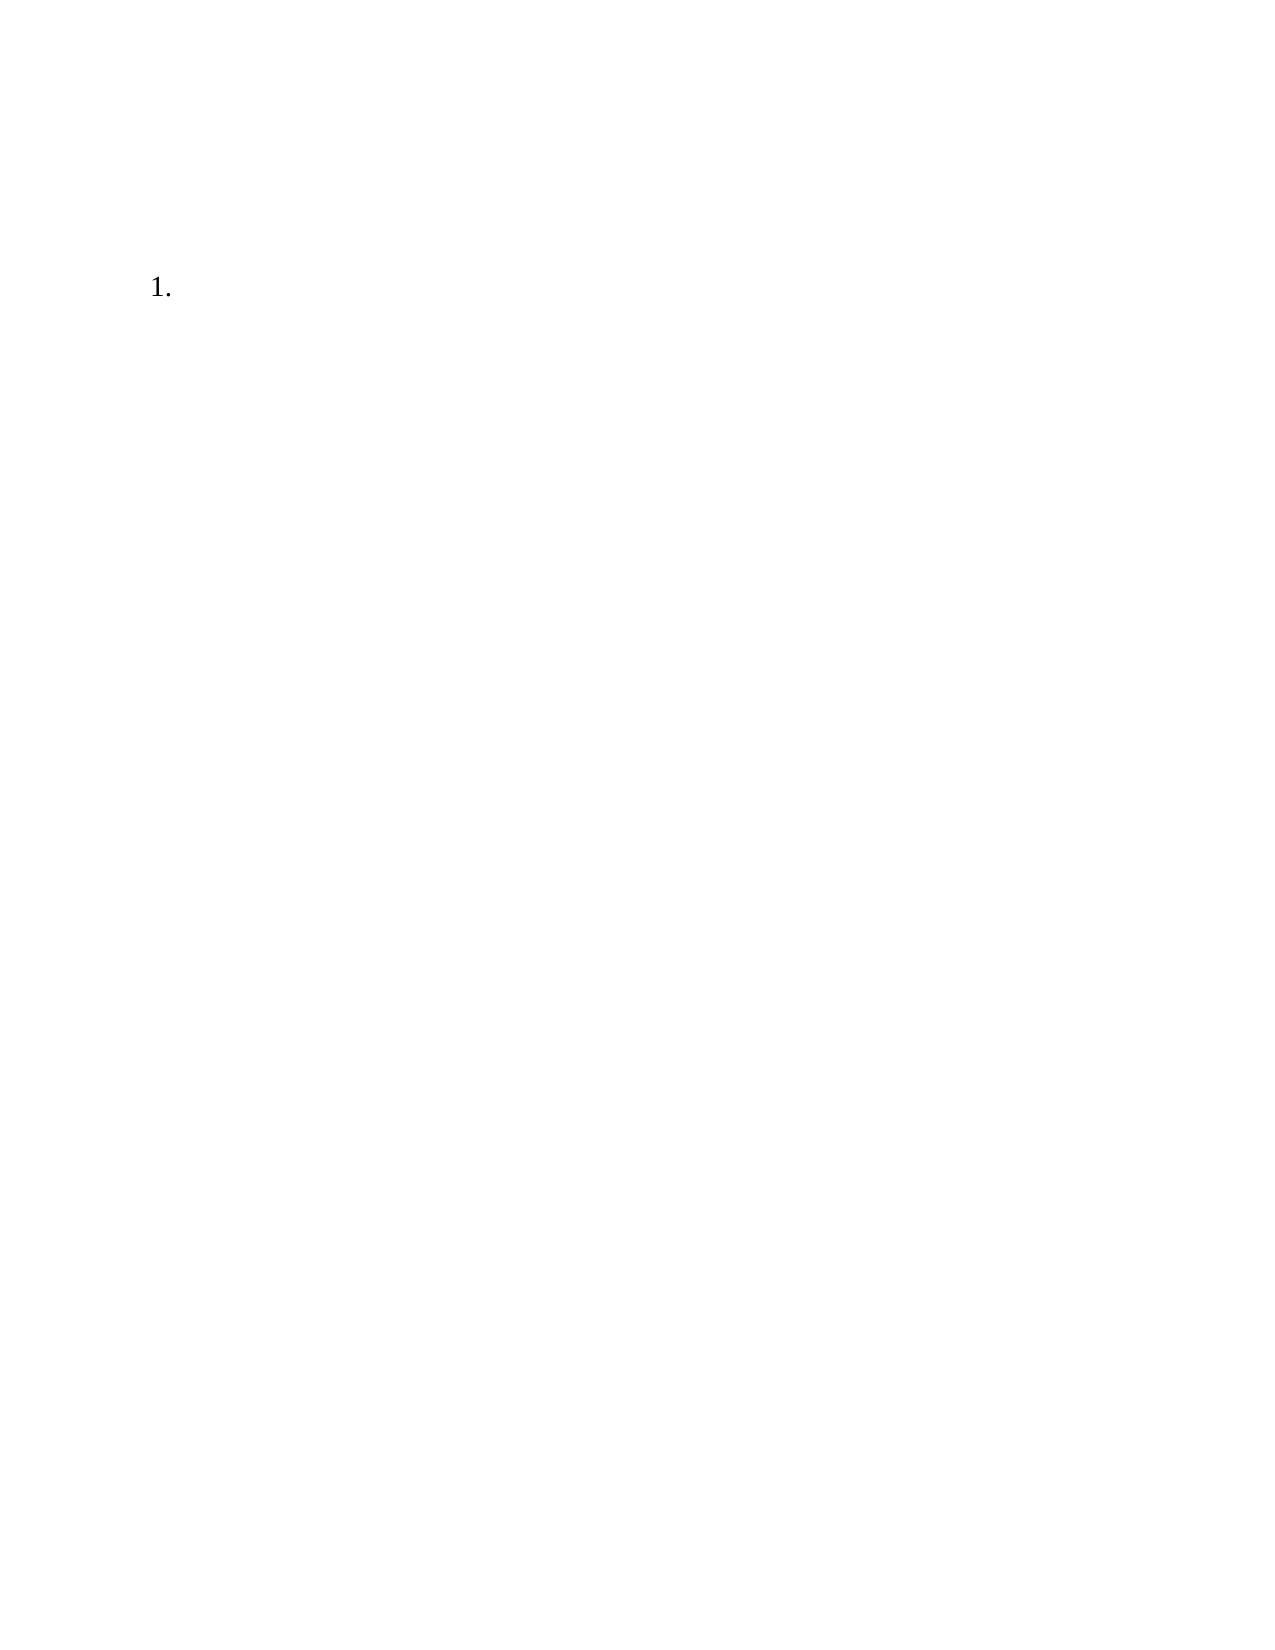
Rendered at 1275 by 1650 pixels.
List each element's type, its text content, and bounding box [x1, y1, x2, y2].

text 1. [150, 269, 1125, 302]
